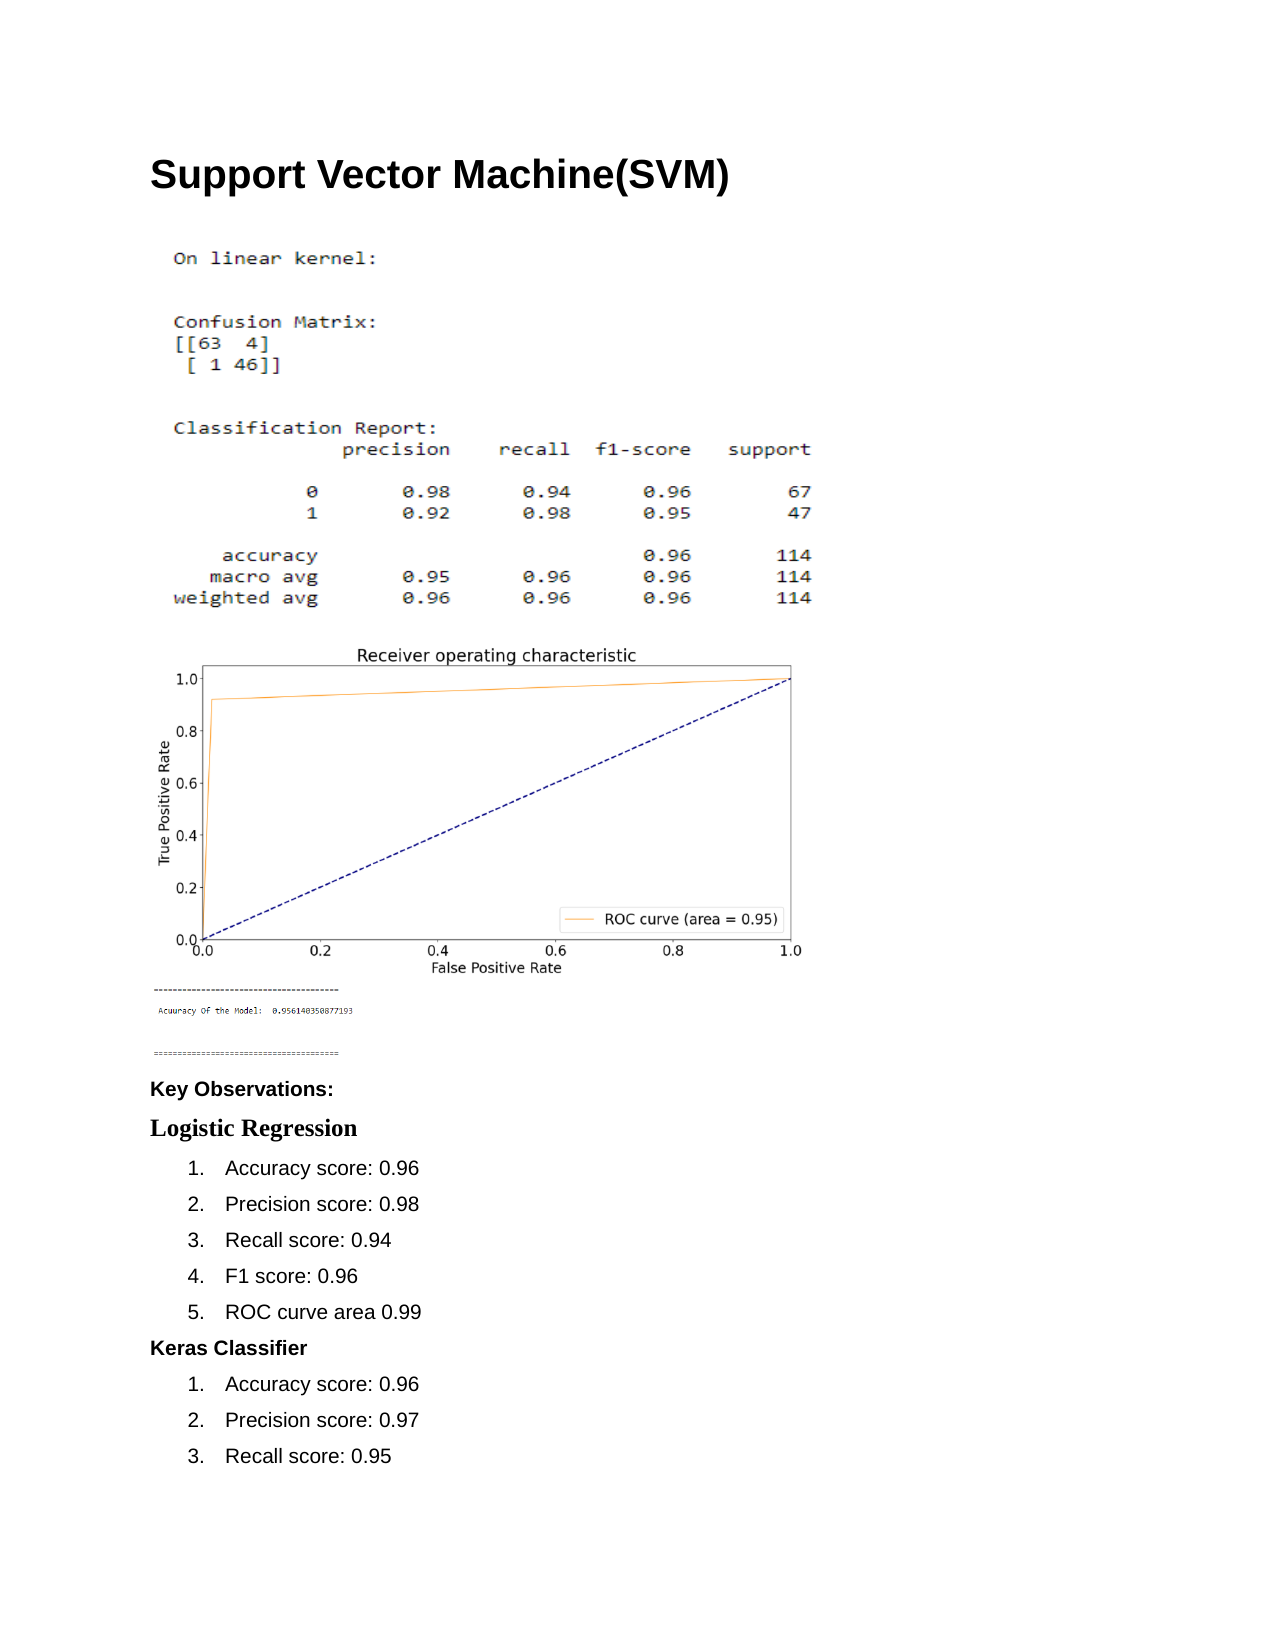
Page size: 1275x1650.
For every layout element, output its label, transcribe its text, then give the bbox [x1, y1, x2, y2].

picture [150, 243, 929, 626]
list Accuracy score: 0.96 [187, 1156, 1125, 1180]
list Recall score: 0.94 [187, 1228, 1125, 1252]
picture [150, 644, 840, 1059]
text Keras Classifier [150, 1336, 1125, 1360]
list Precision score: 0.98 [187, 1192, 1125, 1216]
text Key Observations: [150, 1077, 1125, 1101]
list F1 score: 0.96 [187, 1264, 1125, 1288]
list ROC curve area 0.99 [187, 1300, 1125, 1324]
text Logistic Regression [150, 1113, 1125, 1142]
list Precision score: 0.97 [187, 1408, 1125, 1432]
subtitle Support Vector Machine(SVM) [150, 150, 1125, 197]
list Recall score: 0.95 [187, 1443, 1125, 1467]
list Accuracy score: 0.96 [187, 1372, 1125, 1396]
